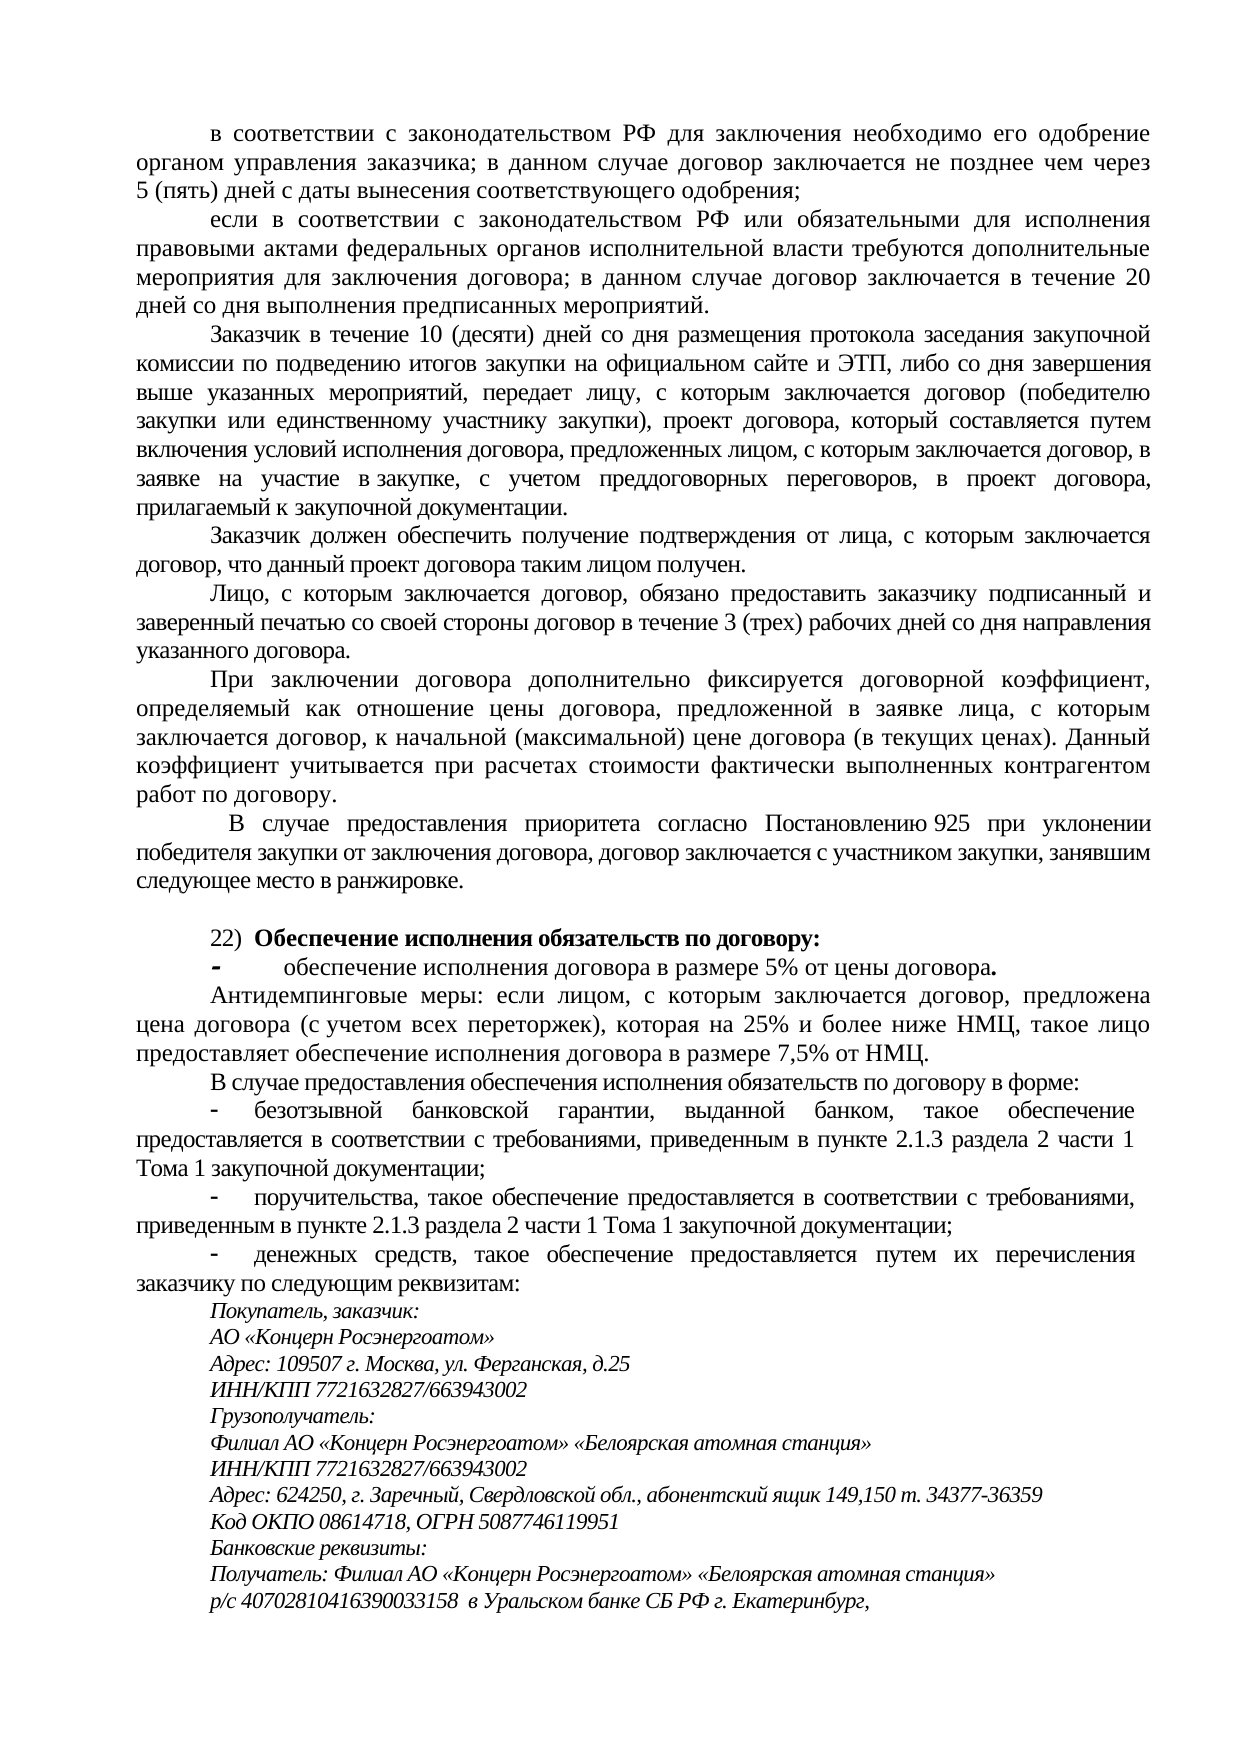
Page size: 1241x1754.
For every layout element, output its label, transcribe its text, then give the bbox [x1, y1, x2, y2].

text АО «Концерн Росэнергоатом» [210, 1323, 1152, 1349]
list Обеспечение исполнения обязательств по договору: [136, 923, 1152, 952]
text ИНН/КПП 7721632827/663943002 [210, 1376, 1152, 1402]
text в соответствии с законодательством РФ для заключения необходимо его одобрение органом управления заказчика; в данном случае договор заключается не позднее чем через 5 (пять) дней с даты вынесения соответствующего одобрения; [136, 118, 1152, 204]
text Получатель: Филиал АО «Концерн Росэнергоатом» «Белоярская атомная станция» [210, 1560, 1152, 1587]
text При заключении договора дополнительно фиксируется договорной коэффициент, определяемый как отношение цены договора, предложенной в заявке лица, с которым заключается договор, к начальной (максимальной) цене договора (в текущих ценах). Данный коэффициент учитывается при расчетах стоимости фактически выполненных контрагентом работ по договору. [136, 664, 1152, 808]
text Заказчик должен обеспечить получение подтверждения от лица, с которым заключается договор, что данный проект договора таким лицом получен. [136, 521, 1152, 578]
list обеспечение исполнения договора в размере 5% от цены договора. [136, 952, 1136, 981]
text Грузополучатель: [210, 1402, 1152, 1429]
text Банковские реквизиты: [210, 1534, 1152, 1560]
text Филиал АО «Концерн Росэнергоатом» «Белоярская атомная станция» [210, 1429, 1152, 1455]
text Адрес: 624250, г. Заречный, Свердловской обл., абонентский ящик 149,150 т. 34377-36359 [210, 1481, 1152, 1508]
text В случае предоставления обеспечения исполнения обязательств по договору в форме: [136, 1067, 1152, 1096]
list поручительства, такое обеспечение предоставляется в соответствии с требованиями, приведенным в пункте 2.1.3 раздела 2 части 1 Тома 1 закупочной документации; [136, 1182, 1136, 1239]
text Заказчик в течение 10 (десяти) дней со дня размещения протокола заседания закупочной комиссии по подведению итогов закупки на официальном сайте и ЭТП, либо со дня завершения выше указанных мероприятий, передает лицу, с которым заключается договор (победителю закупки или единственному участнику закупки), проект договора, который составляется путем включения условий исполнения договора, предложенных лицом, с которым заключается договор, в заявке на участие в закупке, с учетом преддоговорных переговоров, в проект договора, прилагаемый к закупочной документации. [136, 319, 1152, 521]
text Антидемпинговые меры: если лицом, с которым заключается договор, предложена цена договора (с учетом всех переторжек), которая на 25% и более ниже НМЦ, такое лицо предоставляет обеспечение исполнения договора в размере 7,5% от НМЦ. [136, 981, 1152, 1067]
text если в соответствии с законодательством РФ или обязательными для исполнения правовыми актами федеральных органов исполнительной власти требуются дополнительные мероприятия для заключения договора; в данном случае договор заключается в течение 20 дней со дня выполнения предписанных мероприятий. [136, 204, 1152, 319]
list безотзывной банковской гарантии, выданной банком, такое обеспечение предоставляется в соответствии с требованиями, приведенным в пункте 2.1.3 раздела 2 части 1 Тома 1 закупочной документации; [136, 1096, 1136, 1182]
text Адрес: 109507 г. Москва, ул. Ферганская, д.25 [210, 1349, 1152, 1376]
text Код ОКПО 08614718, ОГРН 5087746119951 [210, 1508, 1152, 1534]
text В случае предоставления приоритета согласно Постановлению 925 при уклонении победителя закупки от заключения договора, договор заключается с участником закупки, занявшим следующее место в ранжировке. [136, 808, 1152, 894]
text ИНН/КПП 7721632827/663943002 [210, 1455, 1152, 1481]
text р/с 40702810416390033158 в Уральском банке СБ РФ г. Екатеринбург, [210, 1587, 1152, 1613]
text Лицо, с которым заключается договор, обязано предоставить заказчику подписанный и заверенный печатью со своей стороны договор в течение 3 (трех) рабочих дней со дня направления указанного договора. [136, 578, 1152, 664]
list денежных средств, такое обеспечение предоставляется путем их перечисления заказчику по следующим реквизитам: [136, 1239, 1136, 1297]
text Покупатель, заказчик: [210, 1297, 1152, 1323]
